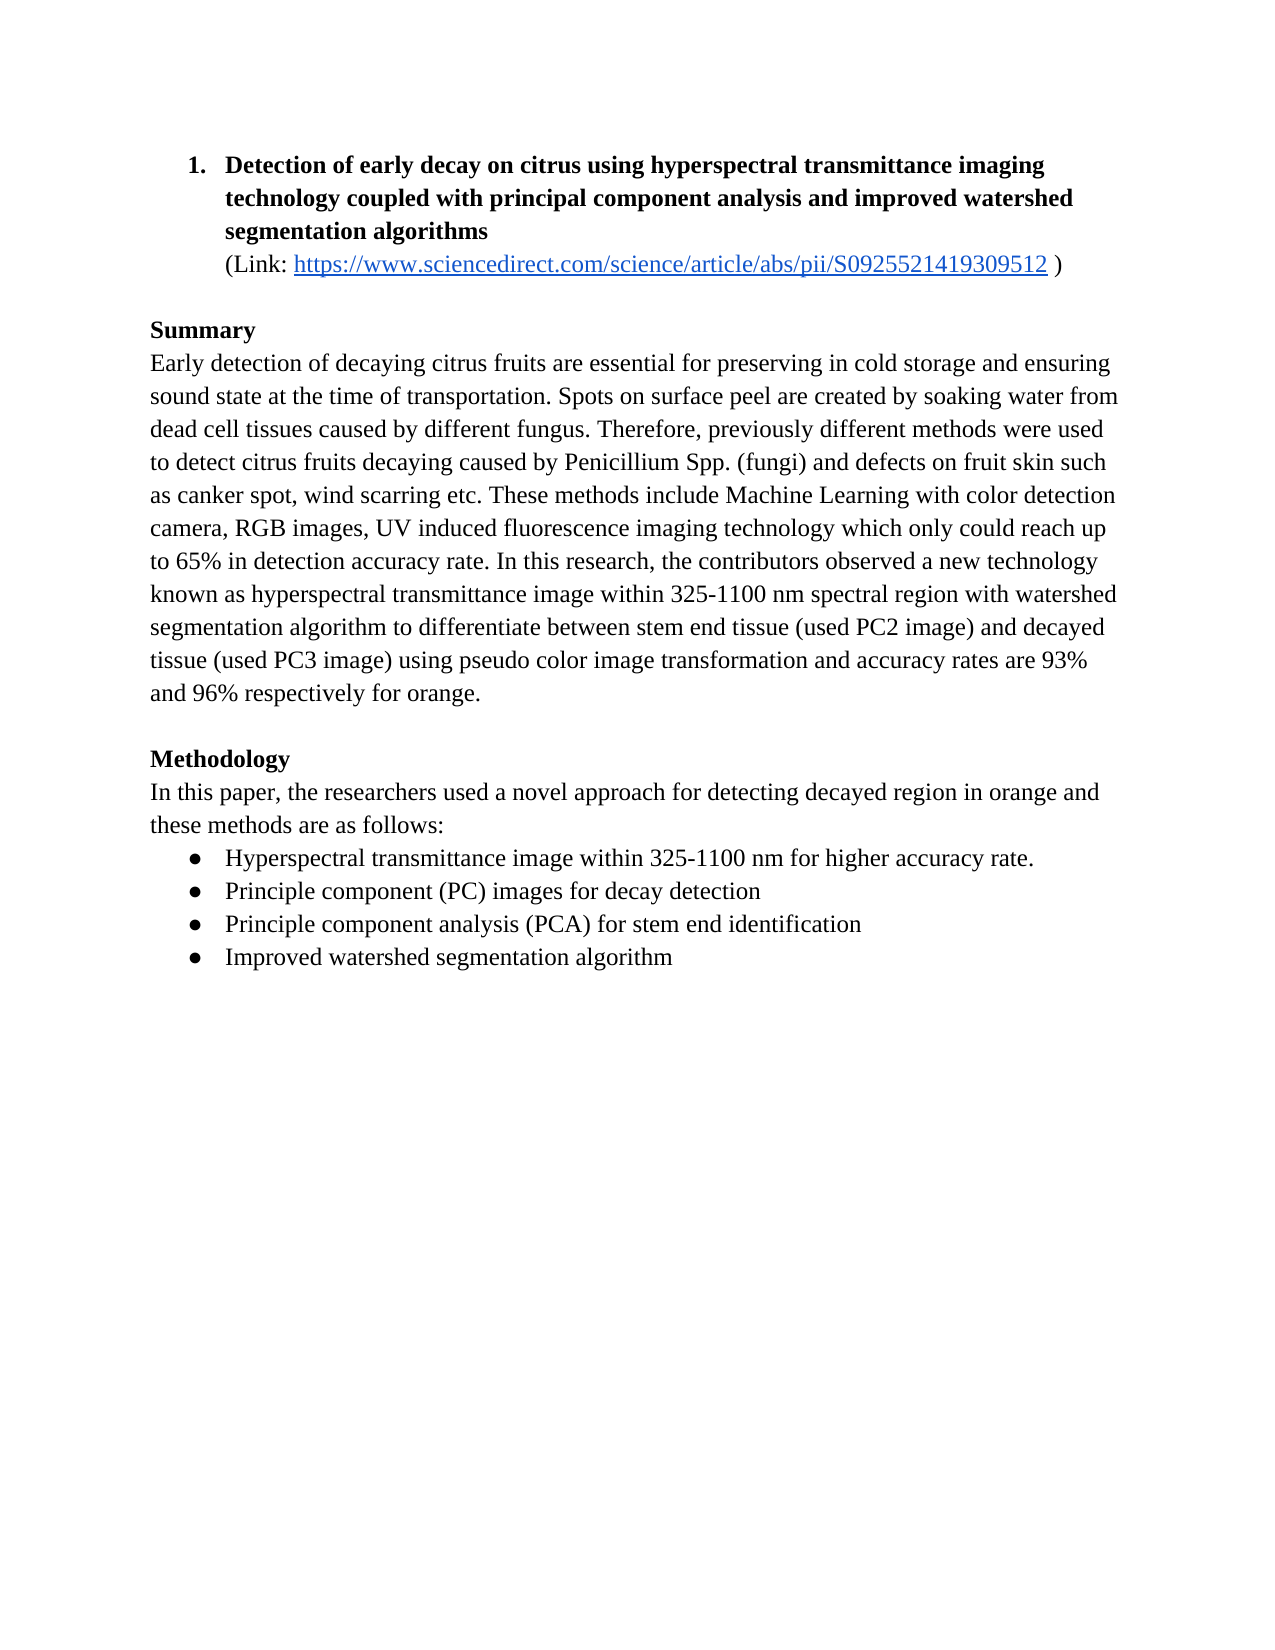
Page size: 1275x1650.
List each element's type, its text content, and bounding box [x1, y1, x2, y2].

text Early detection of decaying citrus fruits are essential for preserving in cold storage and ensuring sound state at the time of transportation. Spots on surface peel are created by soaking water from dead cell tissues caused by different fungus. Therefore, previously different methods were used to detect citrus fruits decaying caused by Penicillium Spp. (fungi) and defects on fruit skin such as canker spot, wind scarring etc. These methods include Machine Learning with color detection camera, RGB images, UV induced fluorescence imaging technology which only could reach up to 65% in detection accuracy rate. In this research, the contributors observed a new technology known as hyperspectral transmittance image within 325-1100 nm spectral region with watershed segmentation algorithm to differentiate between stem end tissue (used PC2 image) and decayed tissue (used PC3 image) using pseudo color image transformation and accuracy rates are 93% and 96% respectively for orange. [150, 348, 1125, 707]
text Summary [150, 315, 1125, 344]
text In this paper, the researchers used a novel approach for detecting decayed region in orange and these methods are as follows: [150, 777, 1125, 839]
text Methodology [150, 744, 1125, 773]
text (Link: https://www.sciencedirect.com/science/article/abs/pii/S0925521419309512 ) [225, 249, 1125, 278]
list Detection of early decay on citrus using hyperspectral transmittance imaging technology coupled with principal component analysis and improved watershed segmentation algorithms [187, 150, 1125, 245]
list Principle component (PC) images for decay detection [187, 876, 1125, 905]
list Principle component analysis (PCA) for stem end identification [187, 909, 1125, 938]
list Improved watershed segmentation algorithm [187, 942, 1125, 971]
list Hyperspectral transmittance image within 325-1100 nm for higher accuracy rate. [187, 843, 1125, 872]
